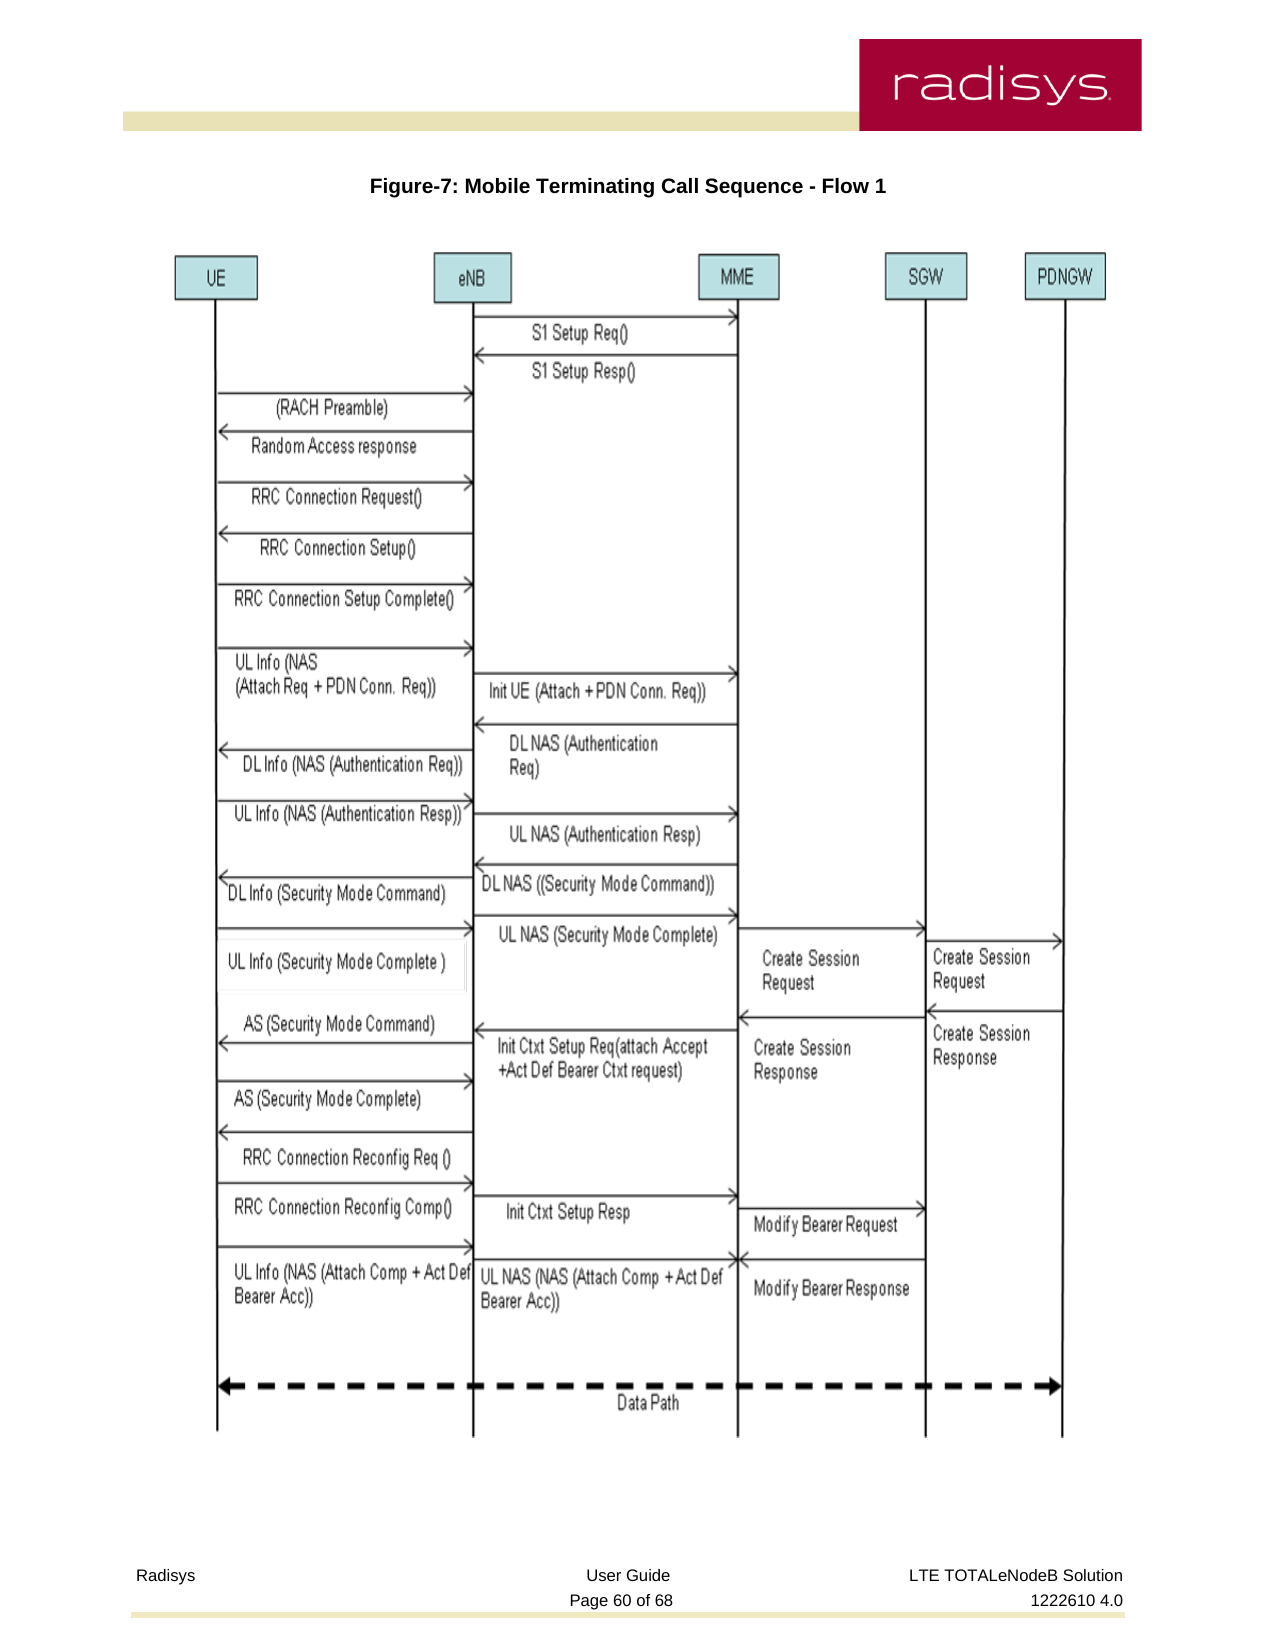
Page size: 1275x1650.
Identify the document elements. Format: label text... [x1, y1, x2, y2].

text Figure-7: Mobile Terminating Call Sequence - Flow 1 [131, 169, 1125, 198]
picture [172, 252, 1107, 1438]
picture [123, 39, 1142, 131]
